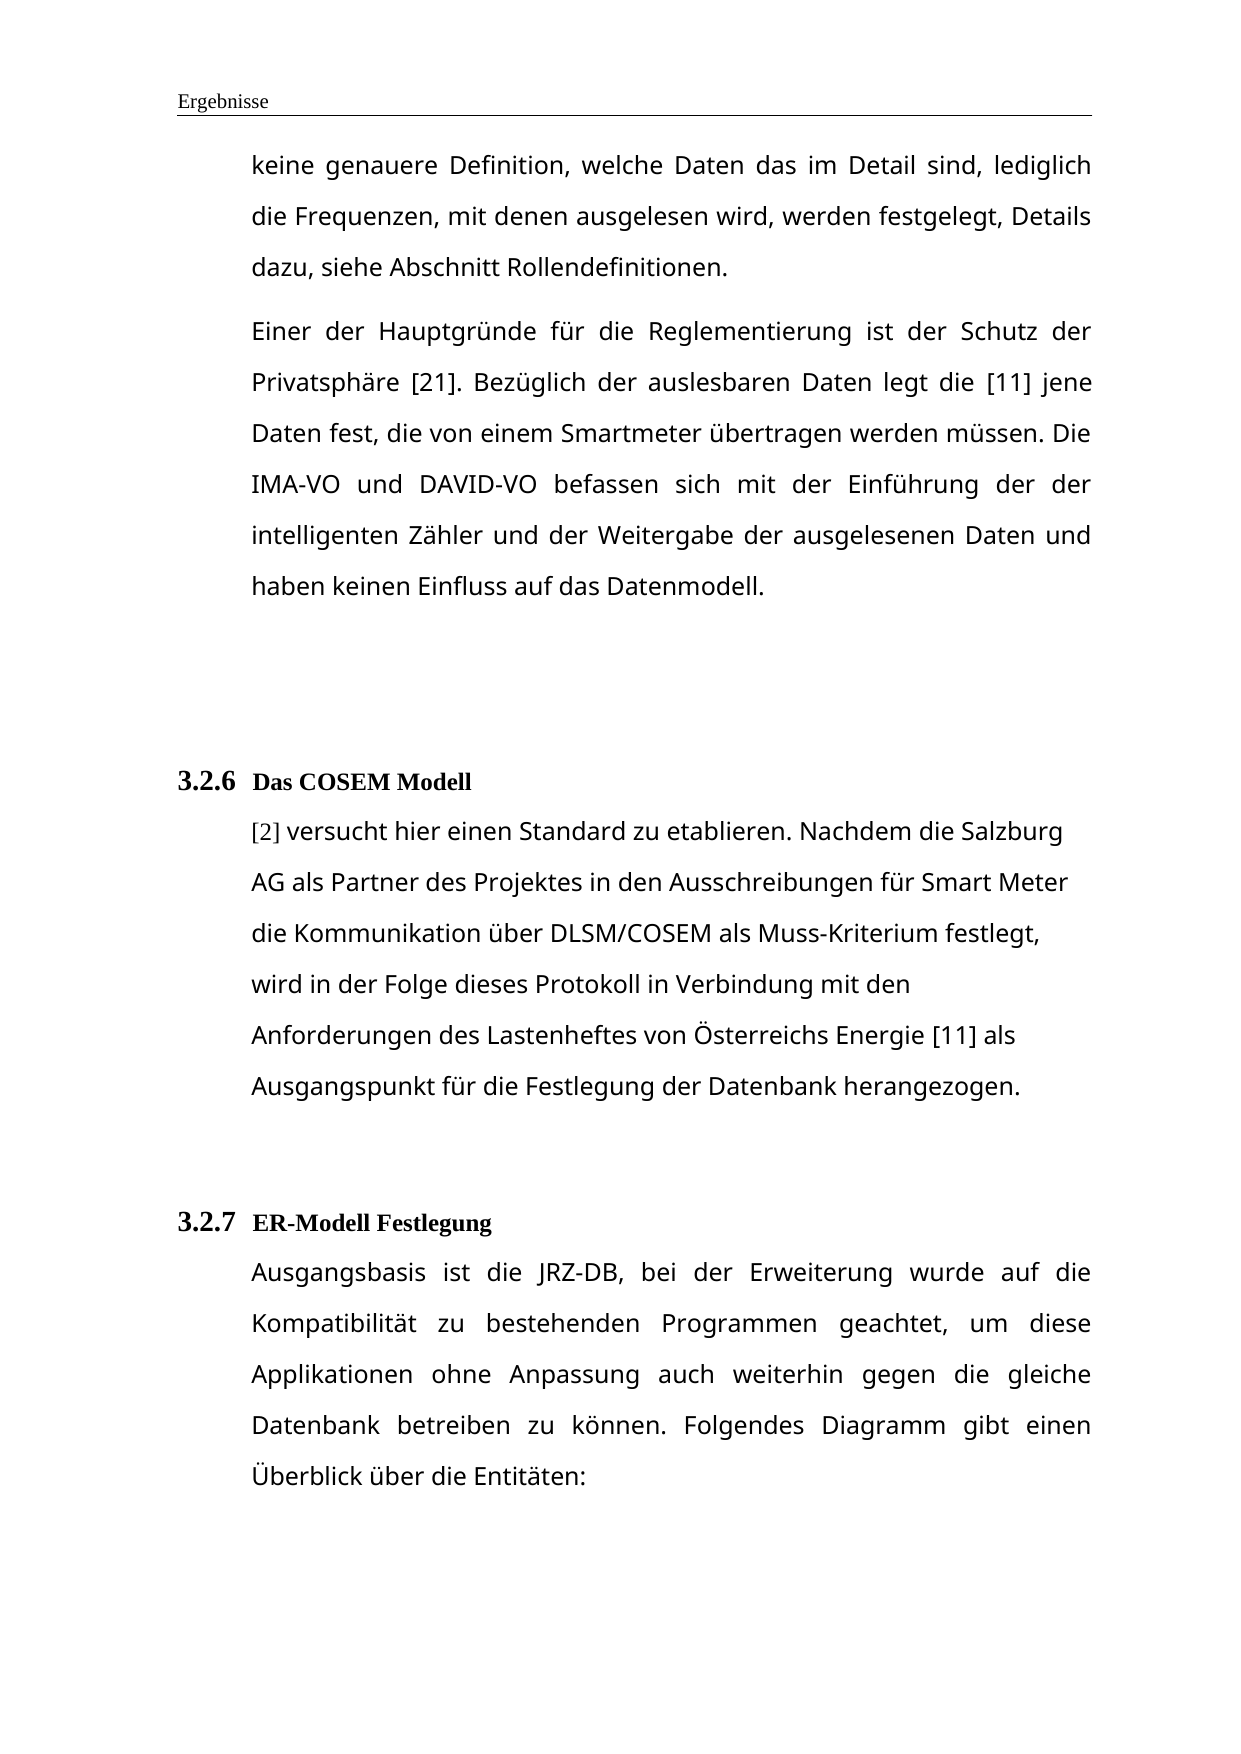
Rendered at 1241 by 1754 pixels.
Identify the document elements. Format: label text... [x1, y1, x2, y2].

text Ausgangsbasis ist die JRZ-DB, bei der Erweiterung wurde auf die Kompatibilität zu bestehenden Programmen geachtet, um diese Applikationen ohne Anpassung auch weiterhin gegen die gleiche Datenbank betreiben zu können. Folgendes Diagramm gibt einen Überblick über die Entitäten: [251, 1254, 1092, 1493]
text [251, 148, 1092, 284]
text Einer der Hauptgründe für die Reglementierung ist der Schutz der Privatsphäre . Bezüglich der auslesbaren Daten legt die jene Daten fest, die von einem Smartmeter übertragen werden müssen. Die IMA-VO und DAVID-VO befassen sich mit der Einführung der der intelligenten Zähler und der Weitergabe der ausgelesenen Daten und haben keinen Einfluss auf das Datenmodell. [251, 313, 1092, 603]
subtitle Das COSEM Modell [177, 763, 1092, 797]
subtitle ER-Modell Festlegung [177, 1204, 1092, 1238]
text versucht hier einen Standard zu etablieren. Nachdem die Salzburg AG als Partner des Projektes in den Ausschreibungen für Smart Meter die Kommunikation über DLSM/COSEM als Muss-Kriterium festlegt, wird in der Folge dieses Protokoll in Verbindung mit den Anforderungen des Lastenheftes von Österreichs Energie als Ausgangspunkt für die Festlegung der Datenbank herangezogen. [251, 814, 1092, 1103]
